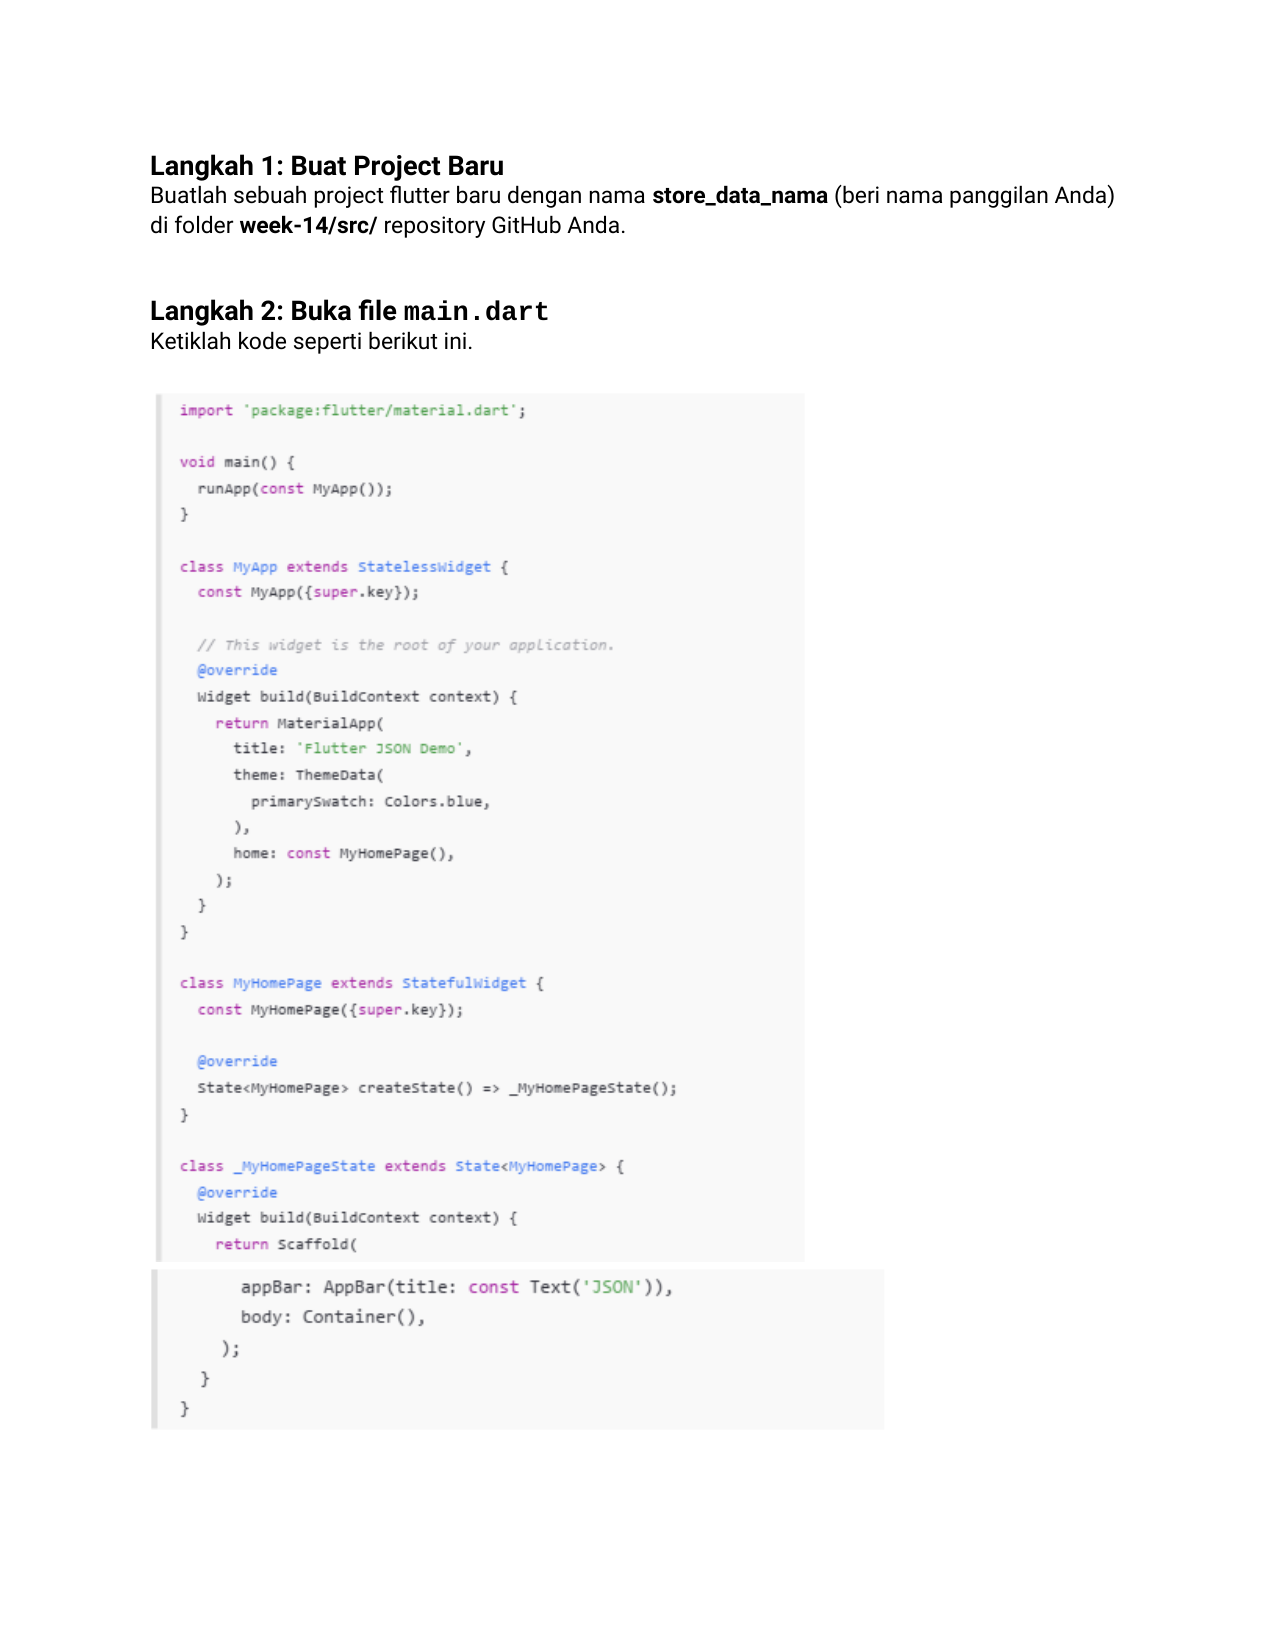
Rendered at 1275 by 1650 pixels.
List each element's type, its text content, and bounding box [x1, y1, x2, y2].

picture [150, 390, 805, 1262]
text Ketiklah kode seperti berikut ini. [150, 328, 1125, 355]
subtitle Langkah 1: Buat Project Baru [150, 150, 1125, 182]
subtitle Langkah 2: Buka file main.dart [150, 295, 1125, 328]
text Buatlah sebuah project flutter baru dengan nama store_data_nama (beri nama panggilan Anda) di folder week-14/src/ repository GitHub Anda. [150, 182, 1125, 239]
picture [150, 1265, 885, 1433]
